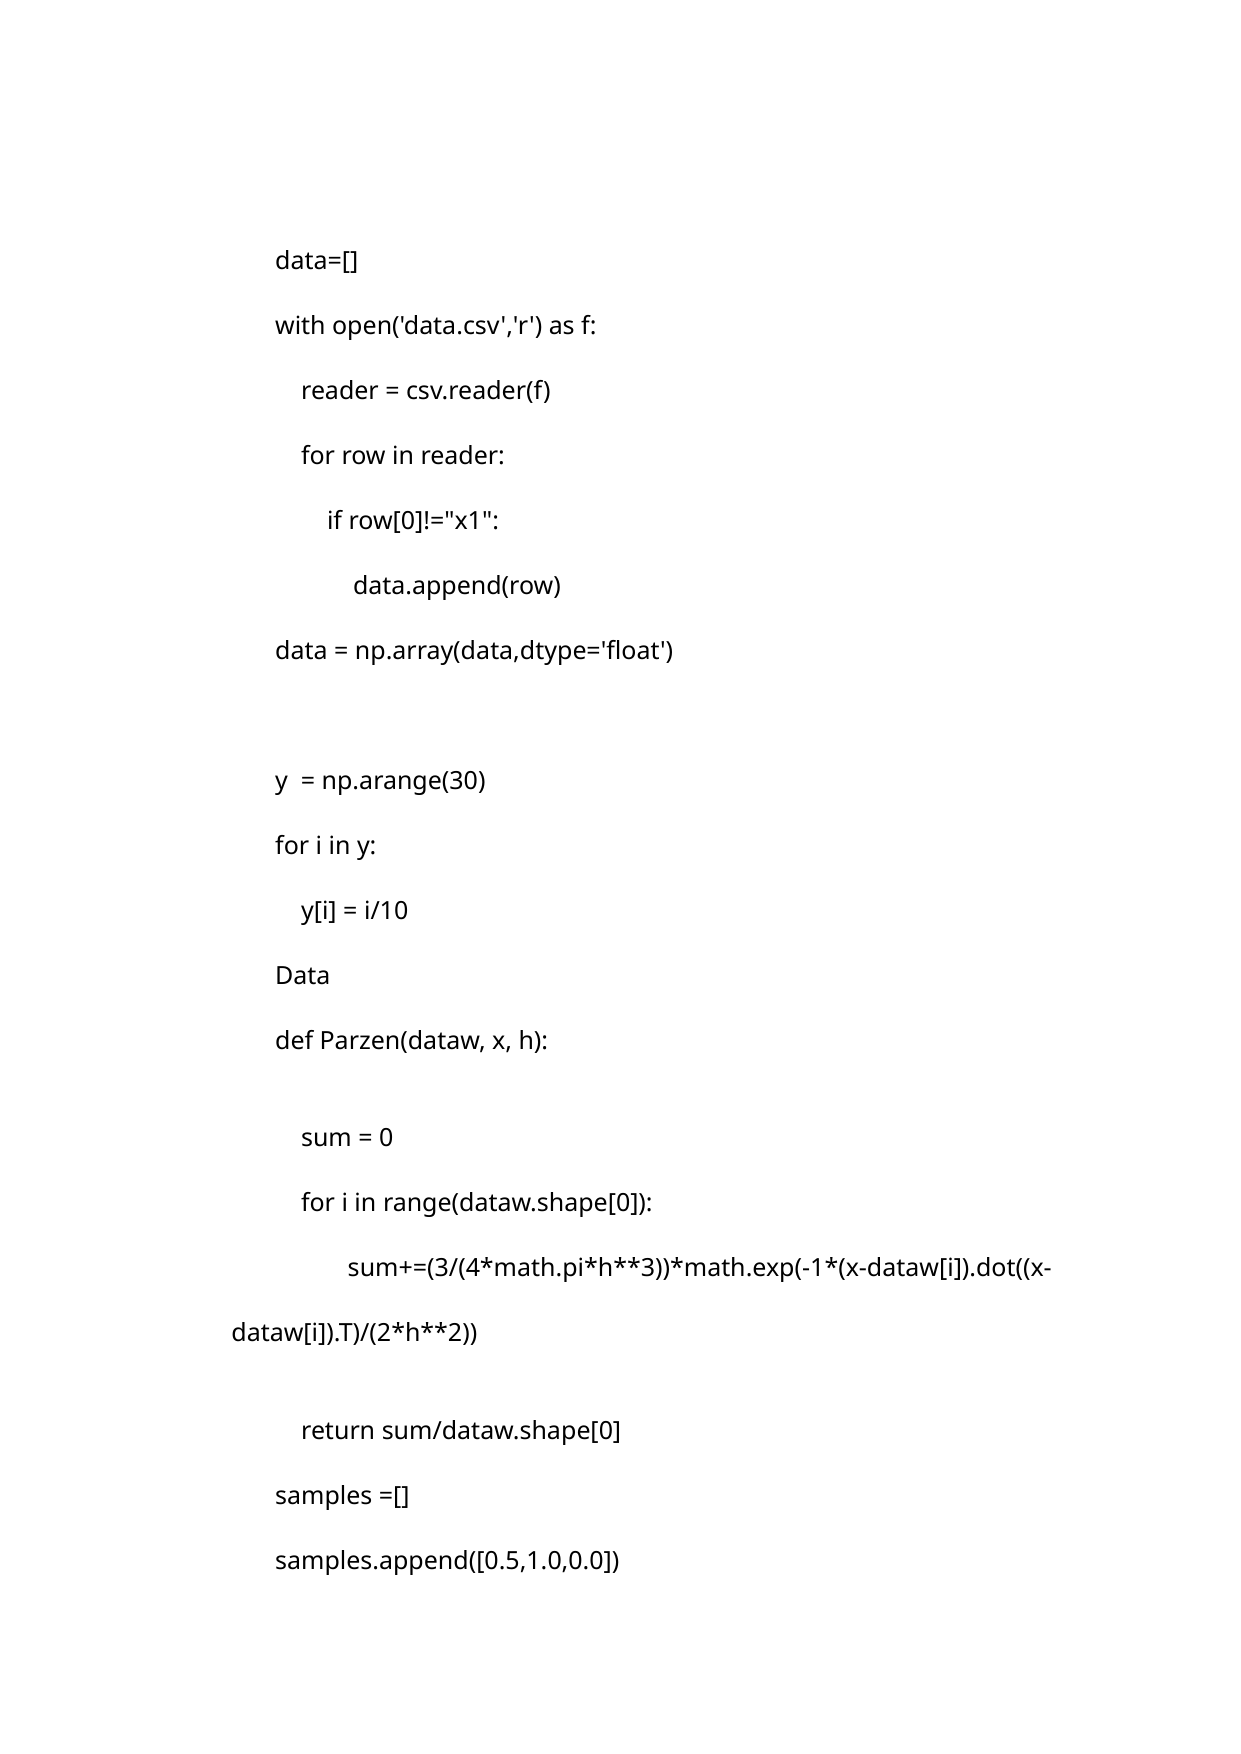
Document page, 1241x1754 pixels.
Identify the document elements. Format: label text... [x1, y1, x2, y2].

list Data [231, 942, 1053, 1007]
list y = np.arange(30) [231, 747, 1053, 812]
list with open('data.csv','r') as f: [231, 292, 1053, 357]
list sum = 0 [231, 1104, 1053, 1169]
list data.append(row) [231, 552, 1053, 617]
list data = np.array(data,dtype='float') [231, 617, 1053, 682]
list sum+=(3/(4*math.pi*h**3))*math.exp(-1*(x-dataw[i]).dot((x-dataw[i]).T)/(2*h**2)) [231, 1234, 1053, 1364]
list samples.append([0.5,1.0,0.0]) [231, 1527, 1053, 1592]
list for i in y: [231, 812, 1053, 877]
list def Parzen(dataw, x, h): [231, 1007, 1053, 1072]
list samples =[] [231, 1462, 1053, 1527]
list for i in range(dataw.shape[0]): [231, 1169, 1053, 1234]
list return sum/dataw.shape[0] [231, 1397, 1053, 1462]
list if row[0]!="x1": [231, 487, 1053, 552]
list data=[] [231, 227, 1053, 292]
list reader = csv.reader(f) [231, 357, 1053, 422]
list for row in reader: [231, 422, 1053, 487]
list y[i] = i/10 [231, 877, 1053, 942]
